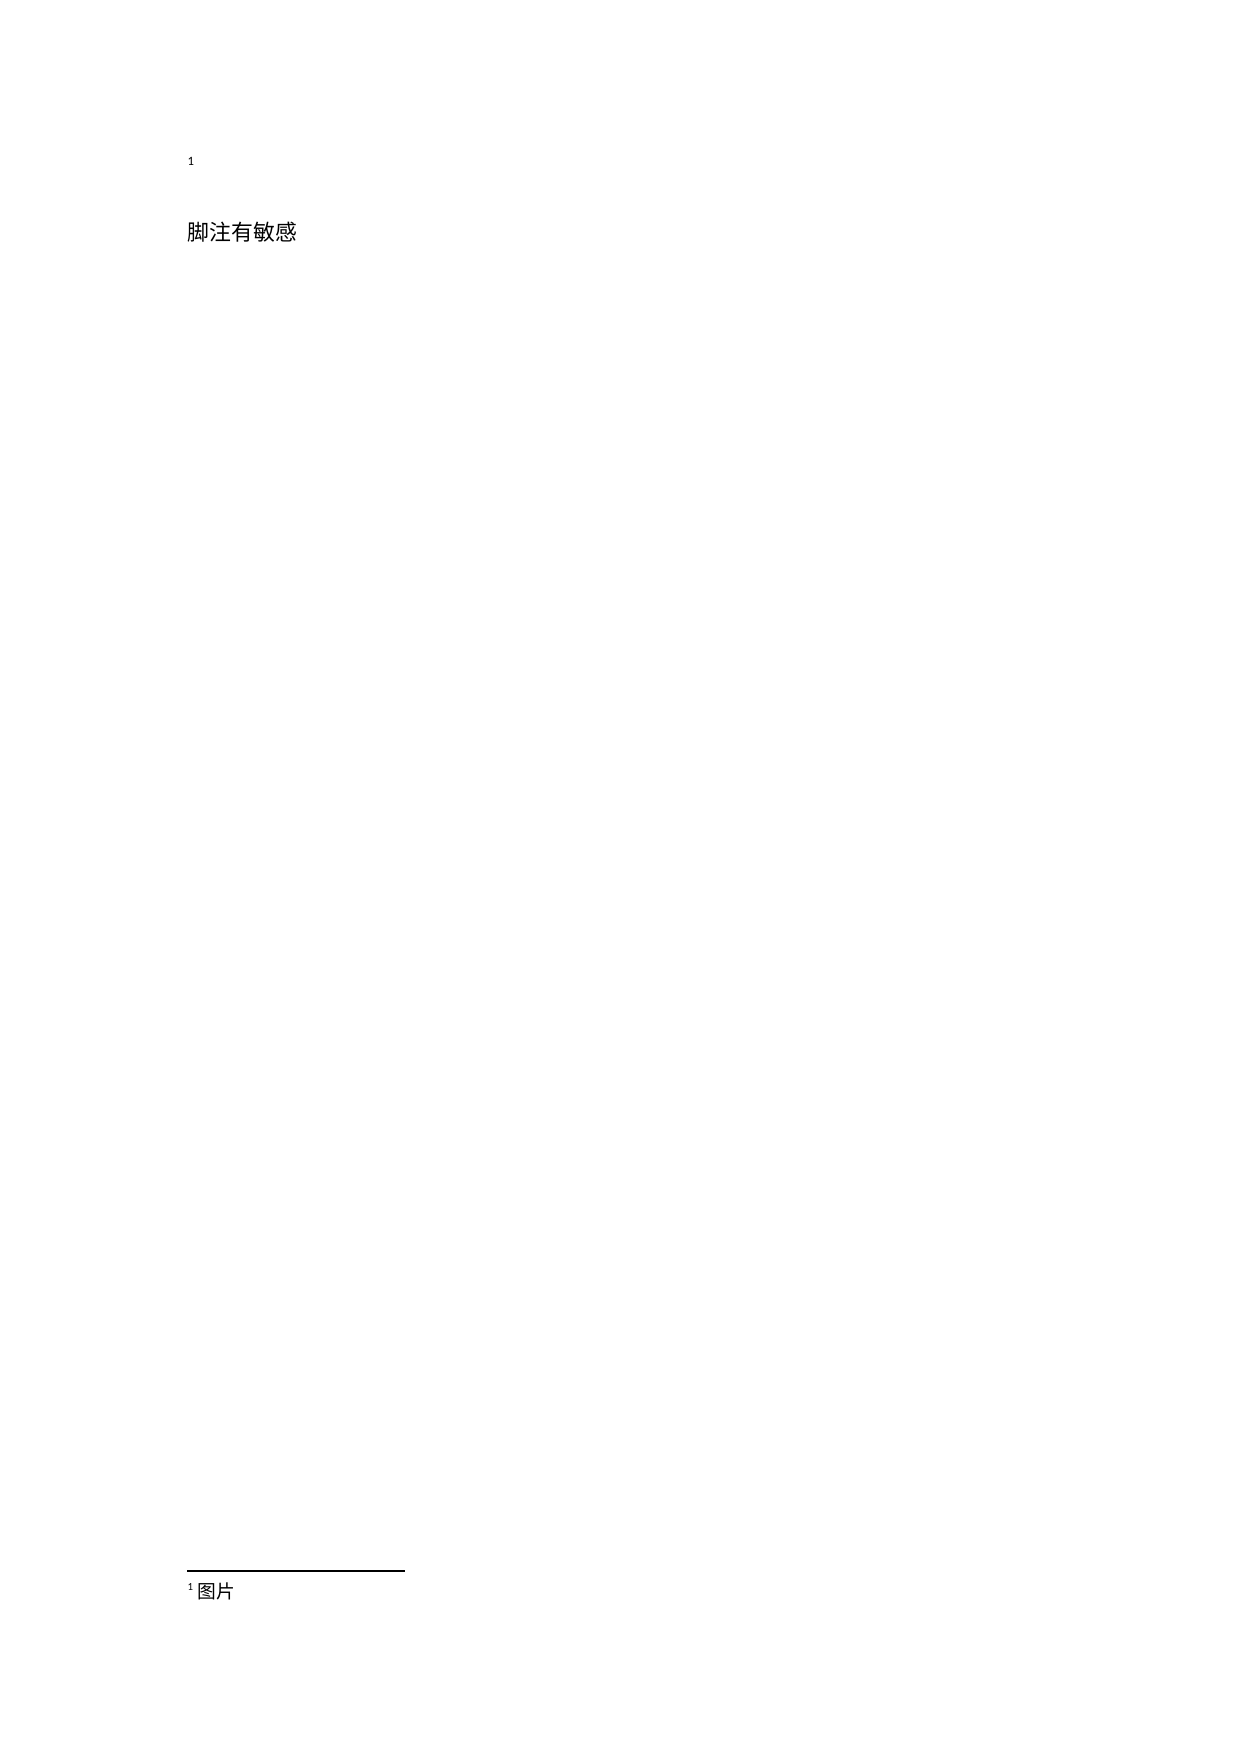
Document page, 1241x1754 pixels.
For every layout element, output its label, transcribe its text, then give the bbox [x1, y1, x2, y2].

text 脚注有敏感 [187, 215, 1053, 247]
